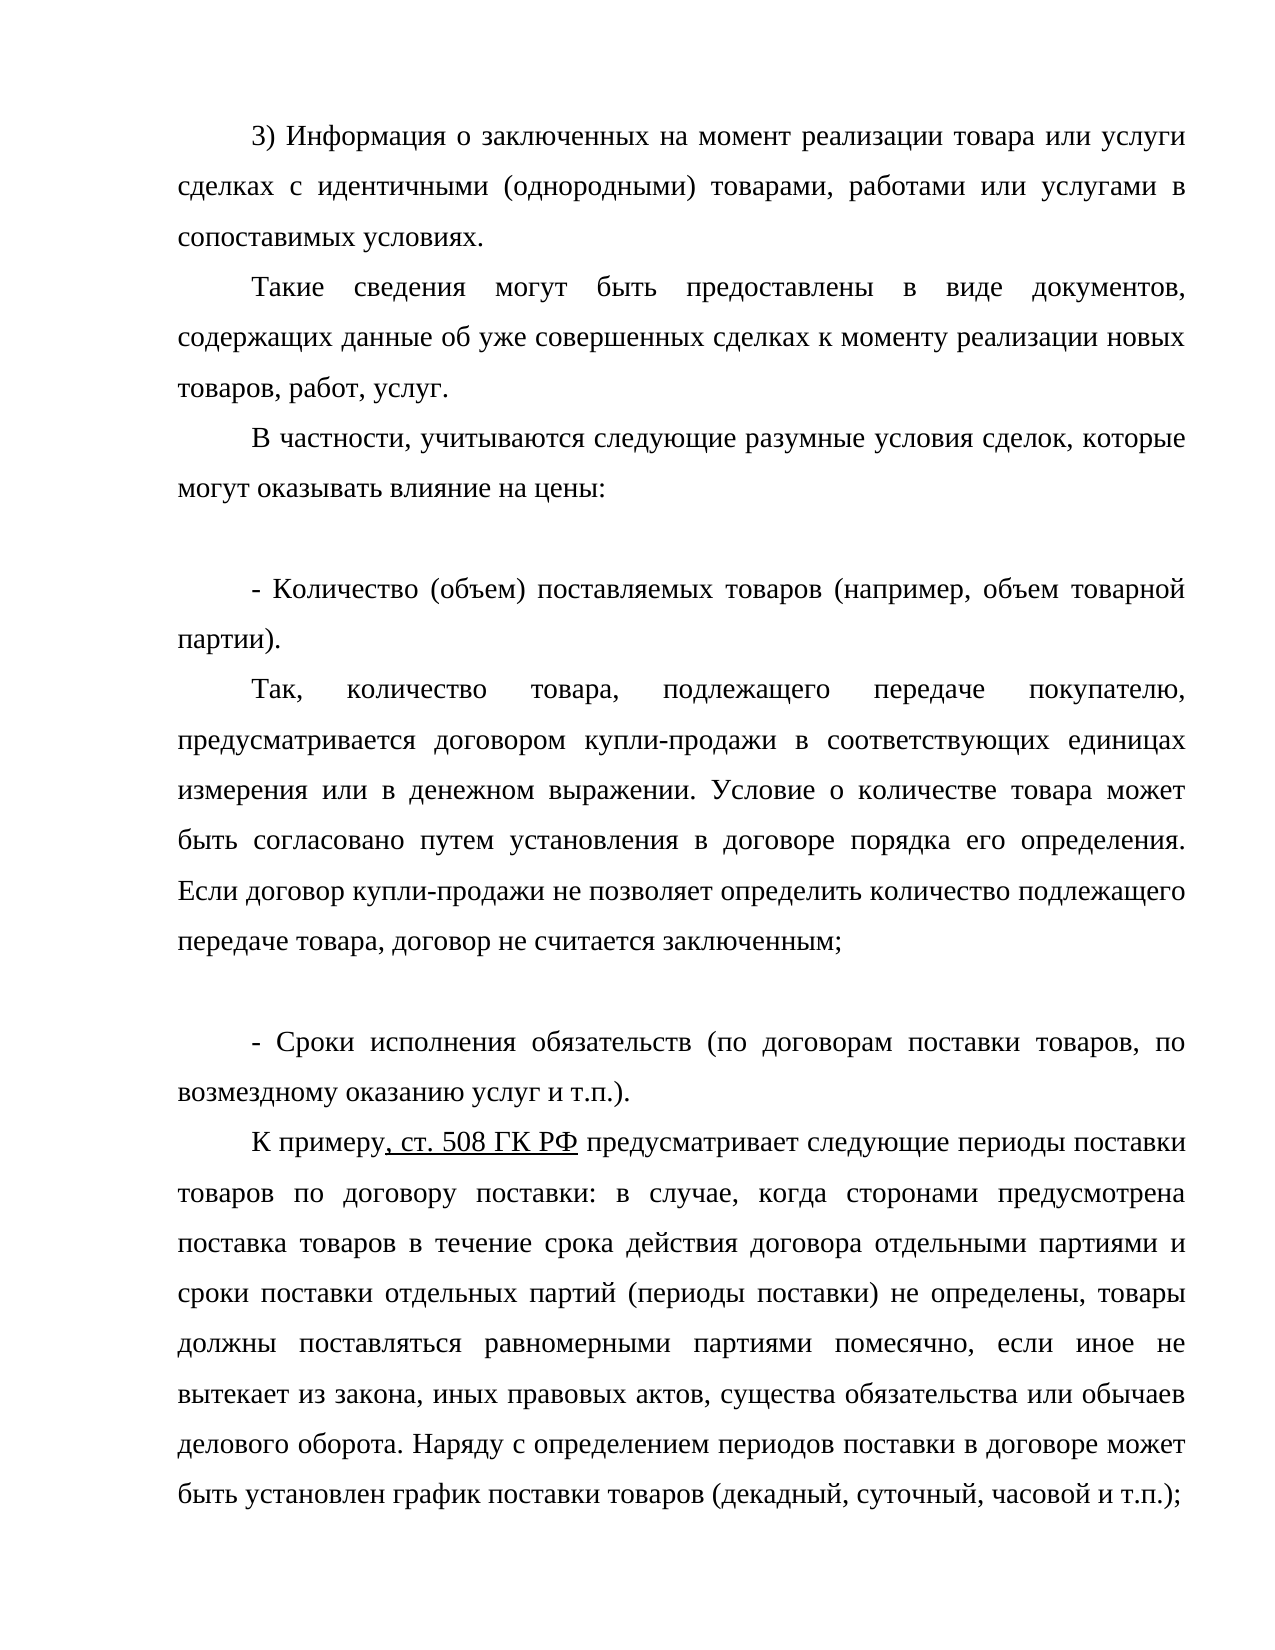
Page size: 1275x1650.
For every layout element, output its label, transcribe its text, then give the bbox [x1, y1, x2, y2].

text - Количество (объем) поставляемых товаров (например, объем товарной партии). [177, 571, 1186, 655]
text В частности, учитываются следующие разумные условия сделок, которые могут оказывать влияние на цены: [177, 420, 1186, 504]
text Такие сведения могут быть предоставлены в виде документов, содержащих данные об уже совершенных сделках к моменту реализации новых товаров, работ, услуг. [177, 269, 1186, 403]
text 3) Информация о заключенных на момент реализации товара или услуги сделках с идентичными (однородными) товарами, работами или услугами в сопоставимых условиях. [177, 118, 1186, 252]
text К примеру, ст. 508 ГК РФ предусматривает следующие периоды поставки товаров по договору поставки: в случае, когда сторонами предусмотрена поставка товаров в течение срока действия договора отдельными партиями и сроки поставки отдельных партий (периоды поставки) не определены, товары должны поставляться равномерными партиями помесячно, если иное не вытекает из закона, иных правовых актов, существа обязательства или обычаев делового оборота. Наряду с определением периодов поставки в договоре может быть установлен график поставки товаров (декадный, суточный, часовой и т.п.); [177, 1124, 1186, 1510]
text - Сроки исполнения обязательств (по договорам поставки товаров, по возмездному оказанию услуг и т.п.). [177, 1024, 1186, 1108]
text Так, количество товара, подлежащего передаче покупателю, предусматривается договором купли-продажи в соответствующих единицах измерения или в денежном выражении. Условие о количестве товара может быть согласовано путем установления в договоре порядка его определения. Если договор купли-продажи не позволяет определить количество подлежащего передаче товара, договор не считается заключенным; [177, 672, 1186, 957]
